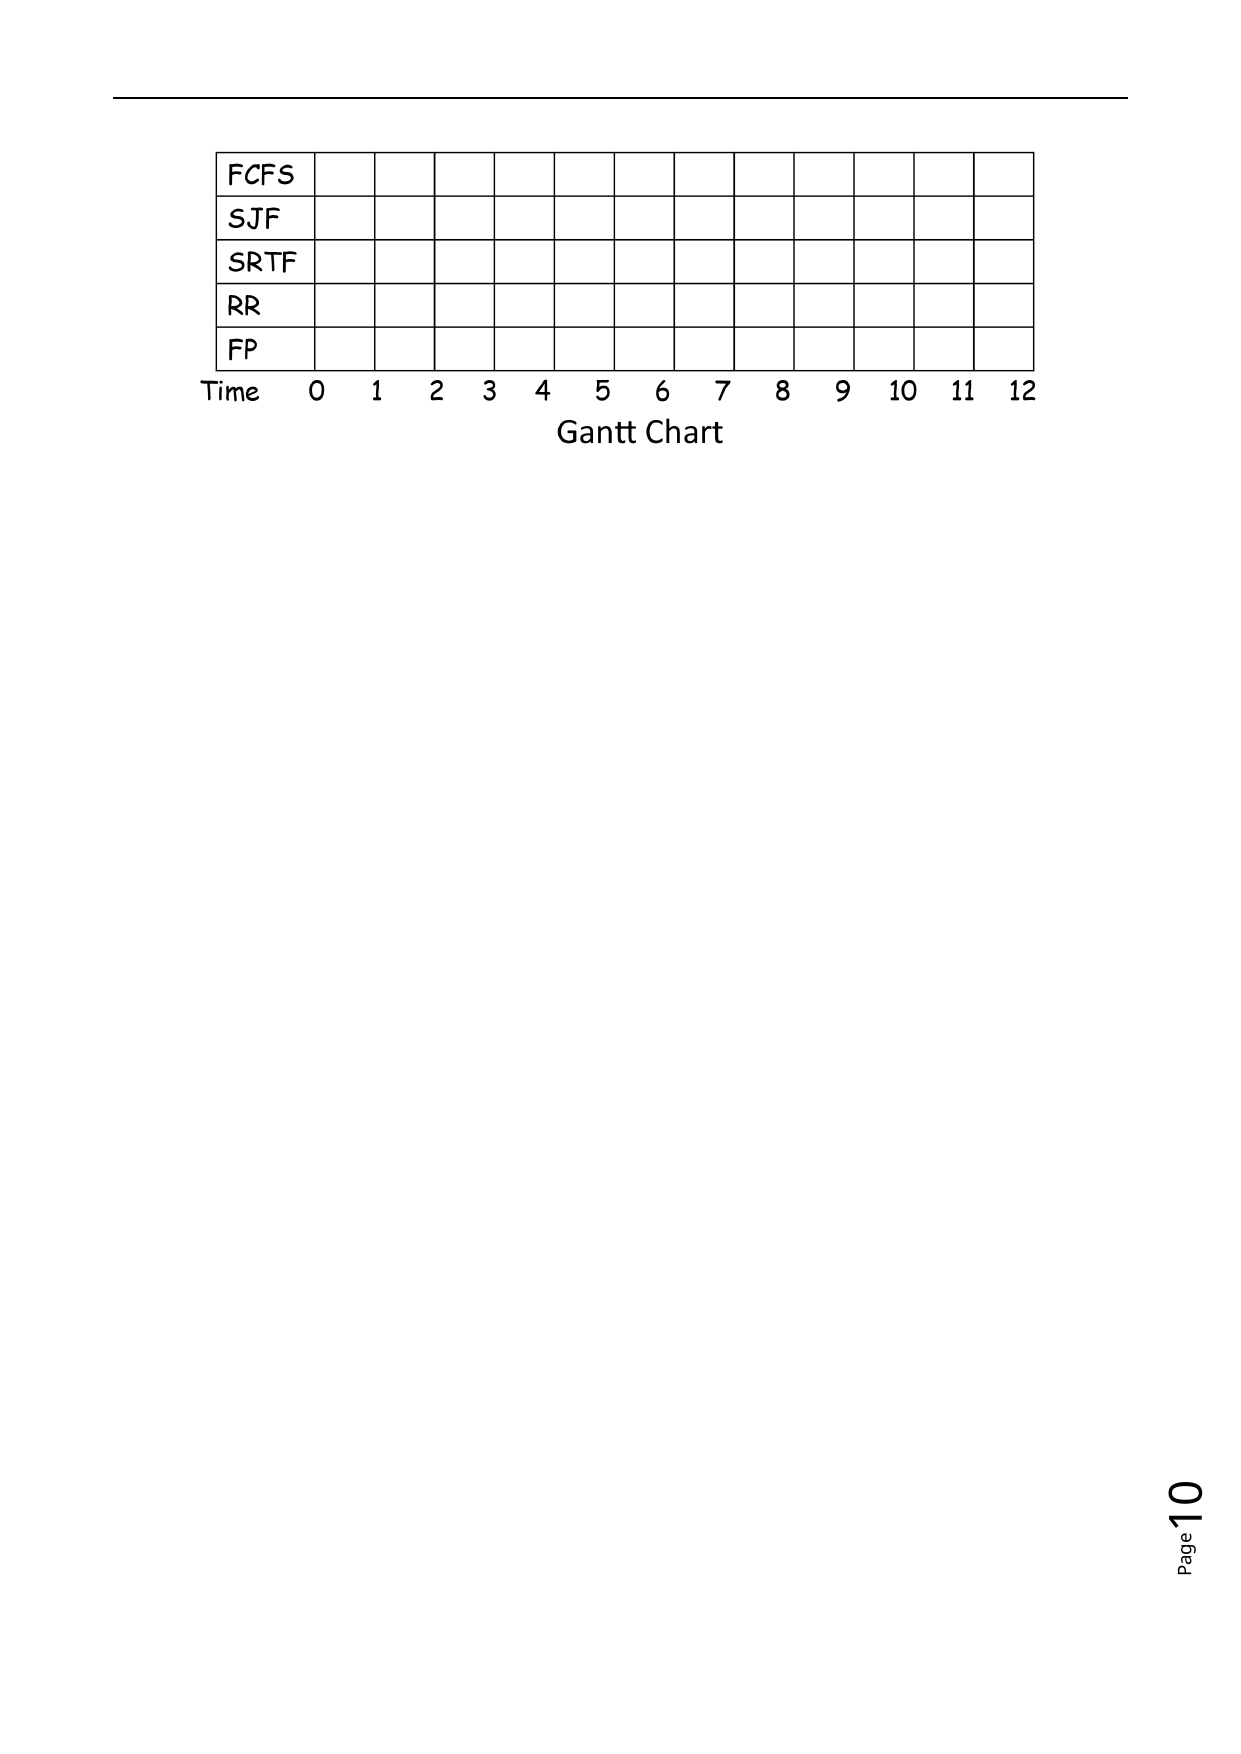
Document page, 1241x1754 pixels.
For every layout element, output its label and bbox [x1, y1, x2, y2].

picture [187, 150, 1053, 474]
